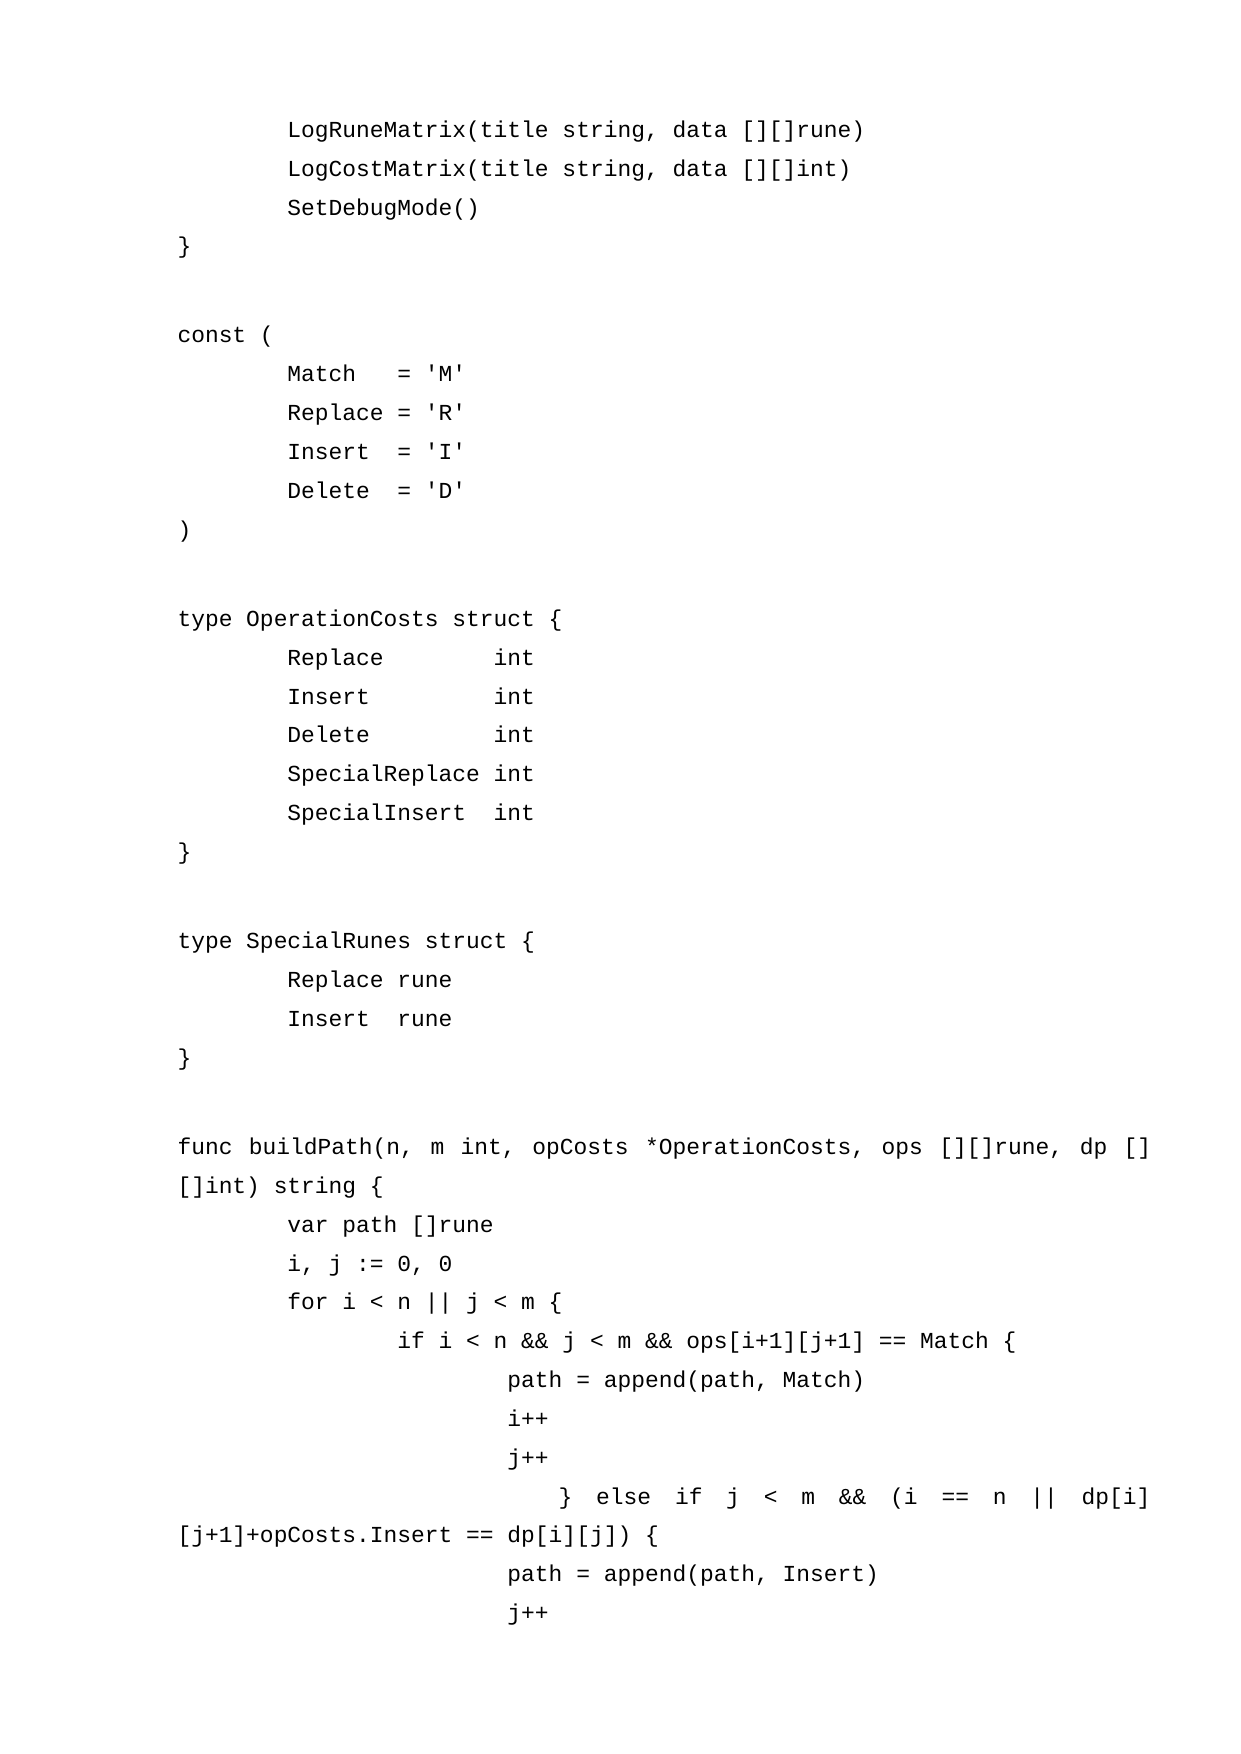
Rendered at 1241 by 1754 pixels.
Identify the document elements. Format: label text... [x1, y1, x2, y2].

text type OperationCosts struct { [177, 607, 1152, 633]
text Insert = 'I' [177, 440, 1152, 466]
text i++ [177, 1407, 1152, 1433]
text } [177, 1046, 1152, 1072]
text i, j := 0, 0 [177, 1252, 1152, 1278]
text } else if j < m && (i == n || dp[i][j+1]+opCosts.Insert == dp[i][j]) { [177, 1485, 1152, 1550]
text SetDebugMode() [177, 196, 1152, 222]
text Insert int [177, 685, 1152, 711]
text j++ [177, 1602, 1152, 1627]
text const ( [177, 324, 1152, 350]
text Insert rune [177, 1007, 1152, 1033]
text var path []rune [177, 1213, 1152, 1239]
text for i < n || j < m { [177, 1291, 1152, 1317]
text ) [177, 518, 1152, 544]
text path = append(path, Match) [177, 1368, 1152, 1394]
text Delete = 'D' [177, 479, 1152, 505]
text } [177, 840, 1152, 866]
text if i < n && j < m && ops[i+1][j+1] == Match { [177, 1329, 1152, 1356]
text } [177, 235, 1152, 261]
text Replace = 'R' [177, 402, 1152, 427]
text func buildPath(n, m int, opCosts *OperationCosts, ops [][]rune, dp [][]int) string { [177, 1135, 1152, 1200]
text Replace rune [177, 968, 1152, 994]
text Delete int [177, 724, 1152, 750]
text LogCostMatrix(title string, data [][]int) [177, 157, 1152, 183]
text Replace int [177, 646, 1152, 672]
text type SpecialRunes struct { [177, 929, 1152, 956]
text path = append(path, Insert) [177, 1563, 1152, 1589]
text SpecialReplace int [177, 763, 1152, 789]
text SpecialInsert int [177, 802, 1152, 827]
text j++ [177, 1446, 1152, 1472]
text Match = 'M' [177, 363, 1152, 389]
text LogRuneMatrix(title string, data [][]rune) [177, 118, 1152, 144]
